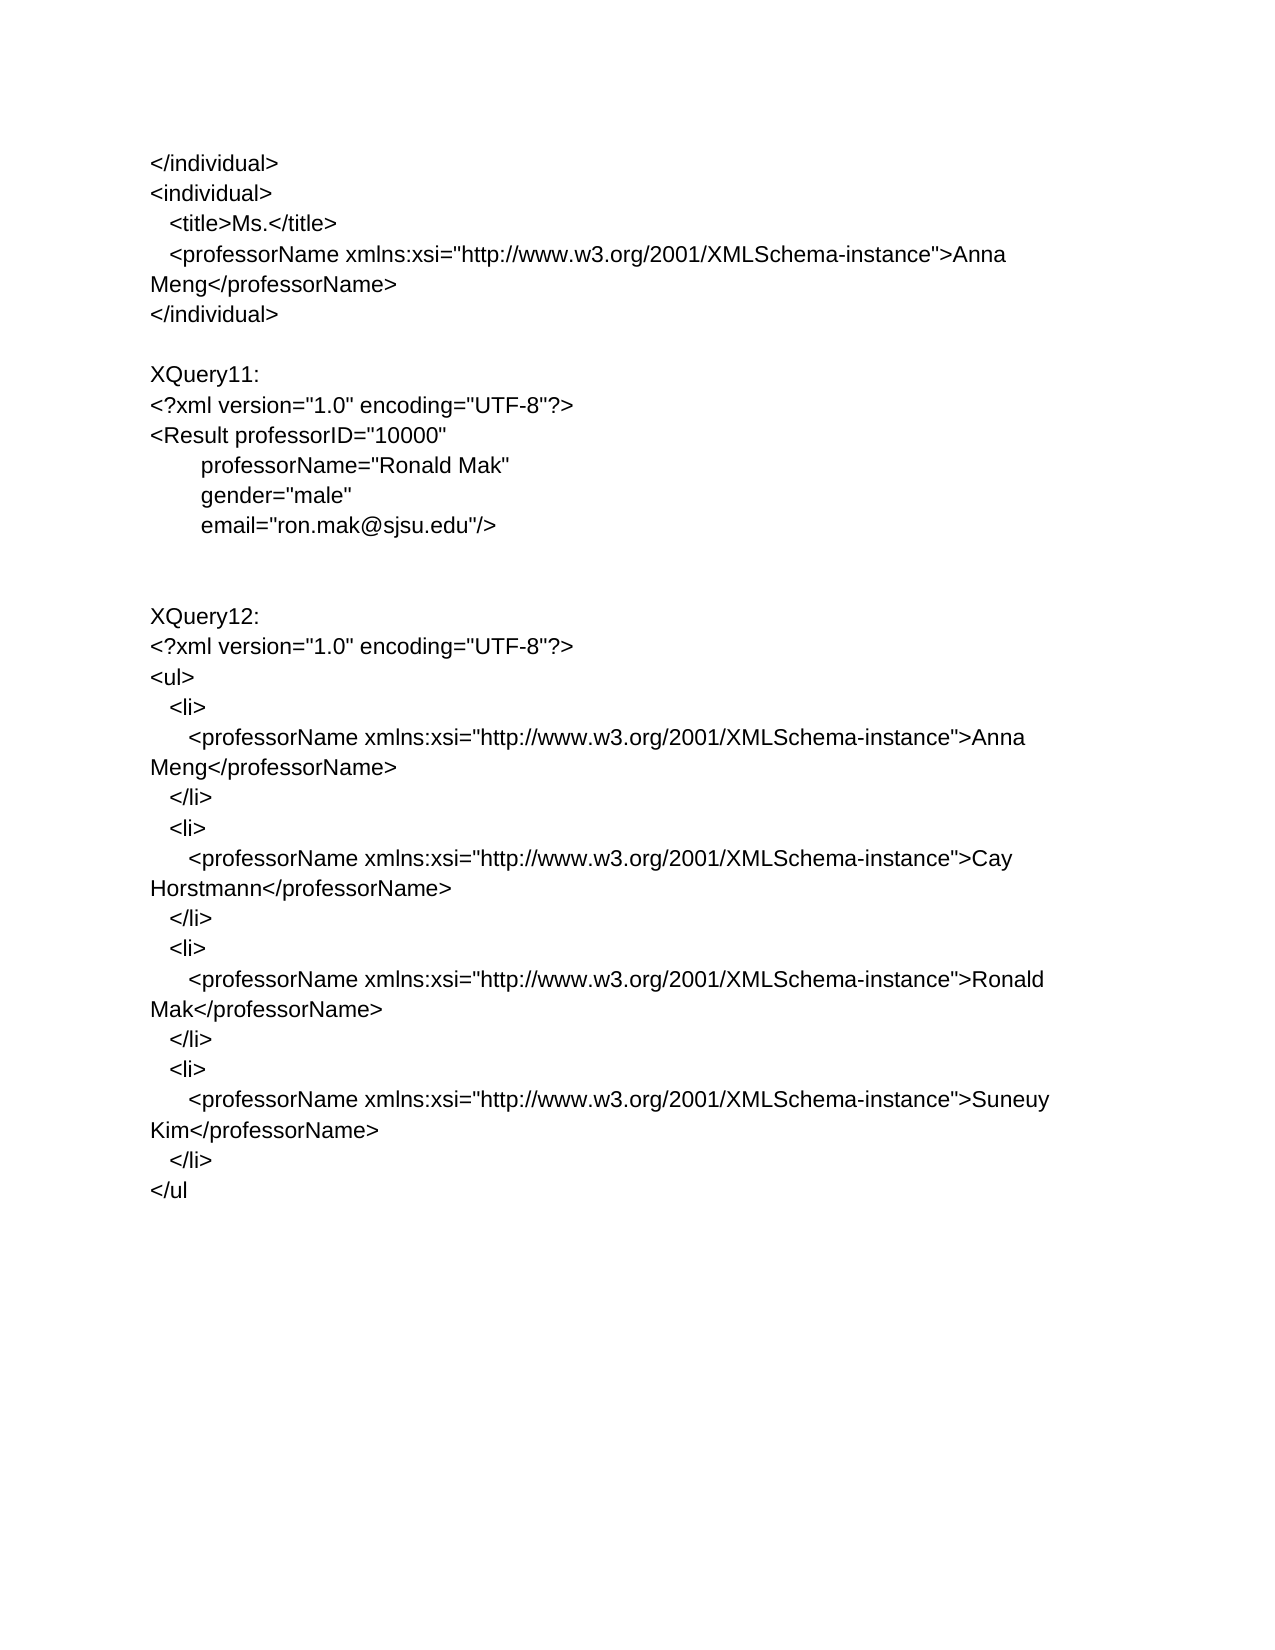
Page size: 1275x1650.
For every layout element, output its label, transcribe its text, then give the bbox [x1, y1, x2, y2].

text <li> [150, 814, 1125, 841]
text XQuery11: [150, 361, 1125, 388]
text gender="male" [150, 482, 1125, 509]
text XQuery12: [150, 603, 1125, 629]
text <professorName xmlns:xsi="http://www.w3.org/2001/XMLSchema-instance">Cay Horstmann</professorName> [150, 845, 1125, 901]
text <li> [150, 935, 1125, 962]
text </li> [150, 1147, 1125, 1173]
text <individual> [150, 180, 1125, 207]
text </li> [150, 905, 1125, 932]
text <professorName xmlns:xsi="http://www.w3.org/2001/XMLSchema-instance">Ronald Mak</professorName> [150, 966, 1125, 1022]
text professorName="Ronald Mak" [150, 452, 1125, 478]
text </li> [150, 1026, 1125, 1052]
text </ul [150, 1177, 1125, 1203]
text </individual> [150, 150, 1125, 176]
text <li> [150, 1056, 1125, 1083]
text <professorName xmlns:xsi="http://www.w3.org/2001/XMLSchema-instance">Anna Meng</professorName> [150, 241, 1125, 297]
text <professorName xmlns:xsi="http://www.w3.org/2001/XMLSchema-instance">Suneuy Kim</professorName> [150, 1086, 1125, 1143]
text </individual> [150, 301, 1125, 327]
text <ul> [150, 663, 1125, 690]
text <li> [150, 694, 1125, 720]
text <title>Ms.</title> [150, 210, 1125, 237]
text <professorName xmlns:xsi="http://www.w3.org/2001/XMLSchema-instance">Anna Meng</professorName> [150, 724, 1125, 781]
text email="ron.mak@sjsu.edu"/> [150, 512, 1125, 539]
text <Result professorID="10000" [150, 422, 1125, 448]
text <?xml version="1.0" encoding="UTF-8"?> [150, 392, 1125, 418]
text </li> [150, 784, 1125, 811]
text <?xml version="1.0" encoding="UTF-8"?> [150, 633, 1125, 660]
